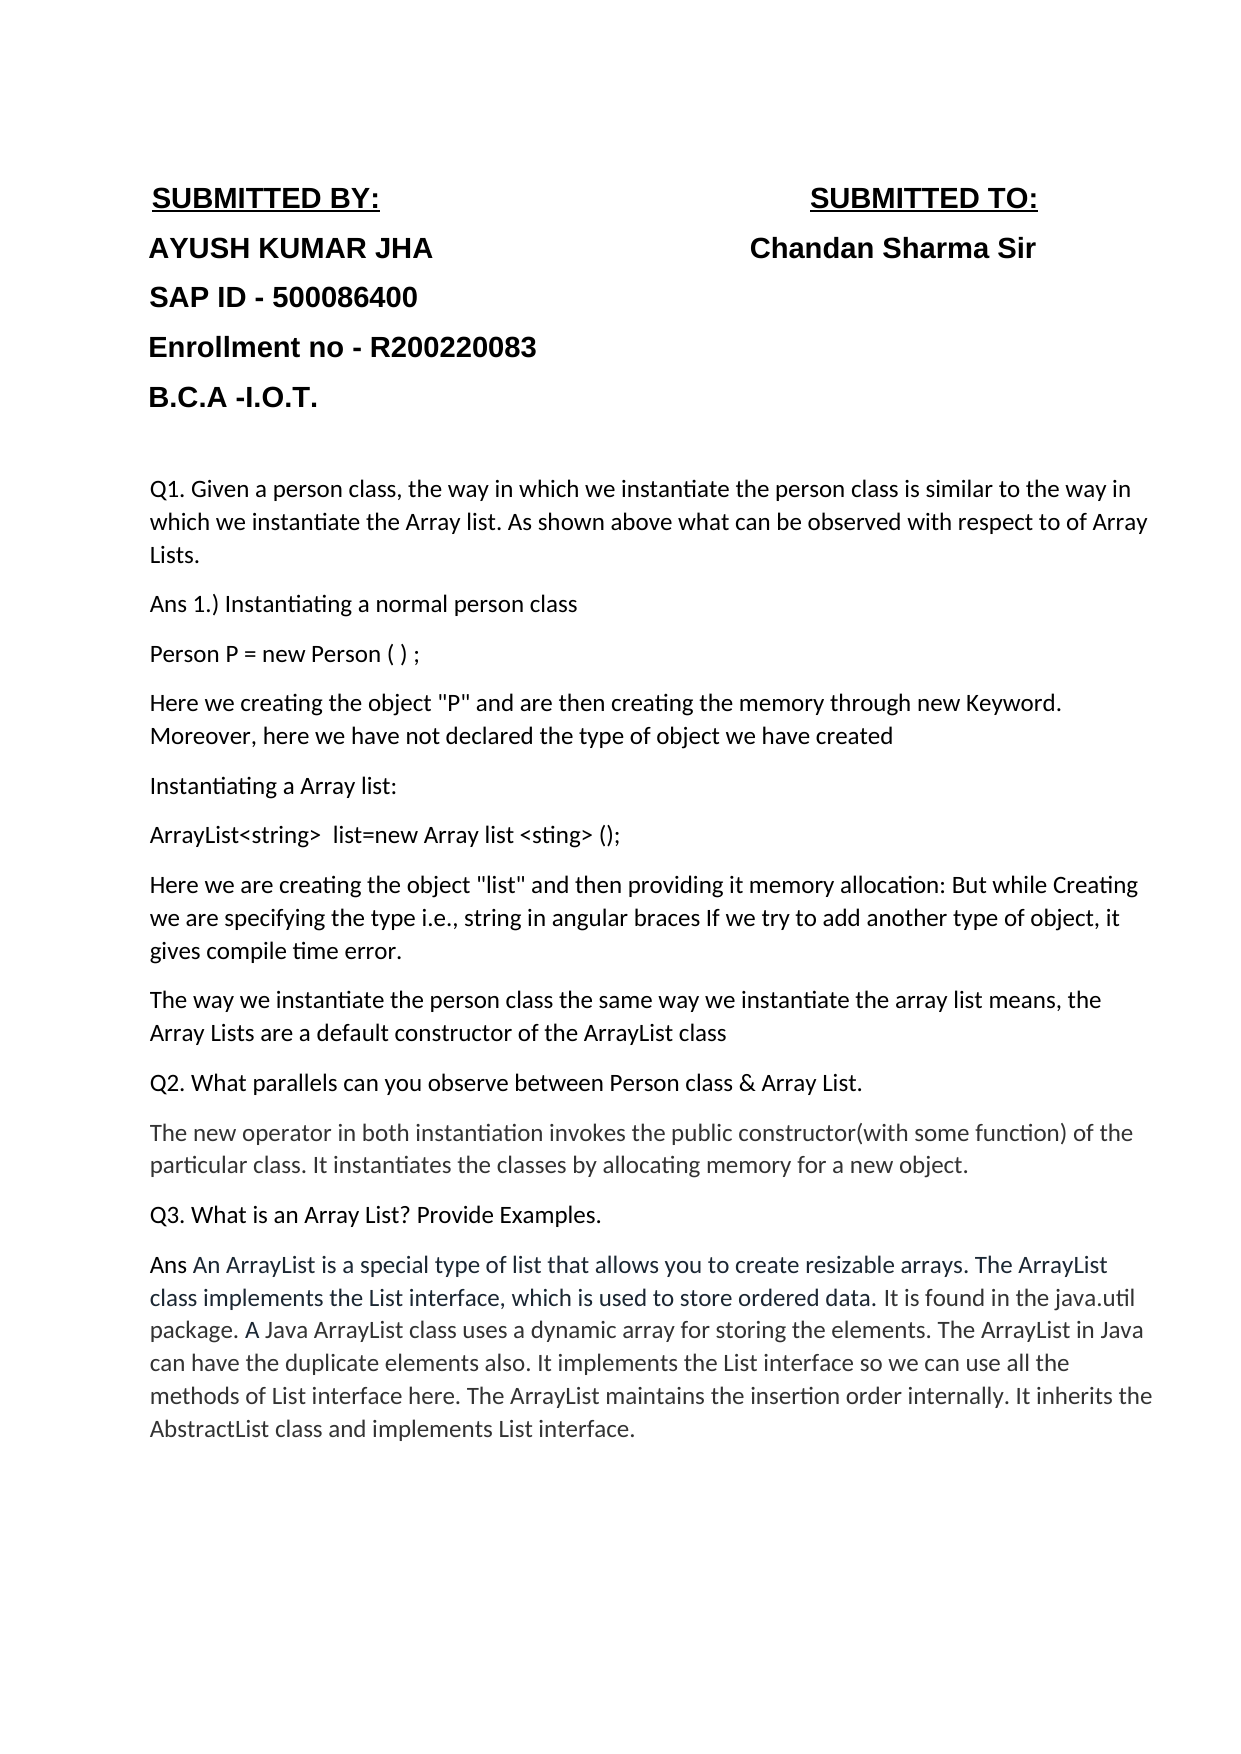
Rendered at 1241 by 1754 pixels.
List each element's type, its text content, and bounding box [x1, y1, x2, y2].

text B.C.A -I.O.T. [148, 380, 1158, 414]
text SUBMITTED BY: SUBMITTED TO: [152, 181, 1158, 215]
text The way we instantiate the person class the same way we instantiate the array list means, the Array Lists are a default constructor of the ArrayList class [149, 985, 1158, 1048]
text Instantiating a Array list: [149, 770, 1158, 801]
text Q3. What is an Array List? Provide Examples. [149, 1199, 1158, 1230]
text AYUSH KUMAR JHA Chandan Sharma Sir [148, 231, 1158, 265]
text Ans An ArrayList is a special type of list that allows you to create resizable arrays. The ArrayList class implements the List interface, which is used to store ordered data. It is found in the java.util package. A Java ArrayList class uses a dynamic array for storing the elements. The ArrayList in Java can have the duplicate elements also. It implements the List interface so we can use all the methods of List interface here. The ArrayList maintains the insertion order internally. It inherits the AbstractList class and implements List interface. [149, 1249, 1158, 1444]
text Q1. Given a person class, the way in which we instantiate the person class is similar to the way in which we instantiate the Array list. As shown above what can be observed with respect to of Array Lists. [149, 473, 1158, 569]
text The new operator in both instantiation invokes the public constructor(with some function) of the particular class. It instantiates the classes by allocating memory for a new object. [149, 1117, 1158, 1180]
text Here we creating the object "P" and are then creating the memory through new Keyword. Moreover, here we have not declared the type of object we have created [149, 688, 1158, 751]
text SAP ID - 500086400 [149, 280, 1158, 314]
text Ans 1.) Instantiating a normal person class [149, 588, 1158, 619]
text Q2. What parallels can you observe between Person class & Array List. [149, 1067, 1158, 1098]
text Enrollment no - R200220083 [148, 330, 1158, 364]
text ArrayList<string> list=new Array list <sting> (); [149, 820, 1158, 850]
text Person P = new Person ( ) ; [149, 638, 1158, 668]
text Here we are creating the object "list" and then providing it memory allocation: But while Creating we are specifying the type i.e., string in angular braces If we try to add another type of object, it gives compile time error. [149, 869, 1158, 966]
